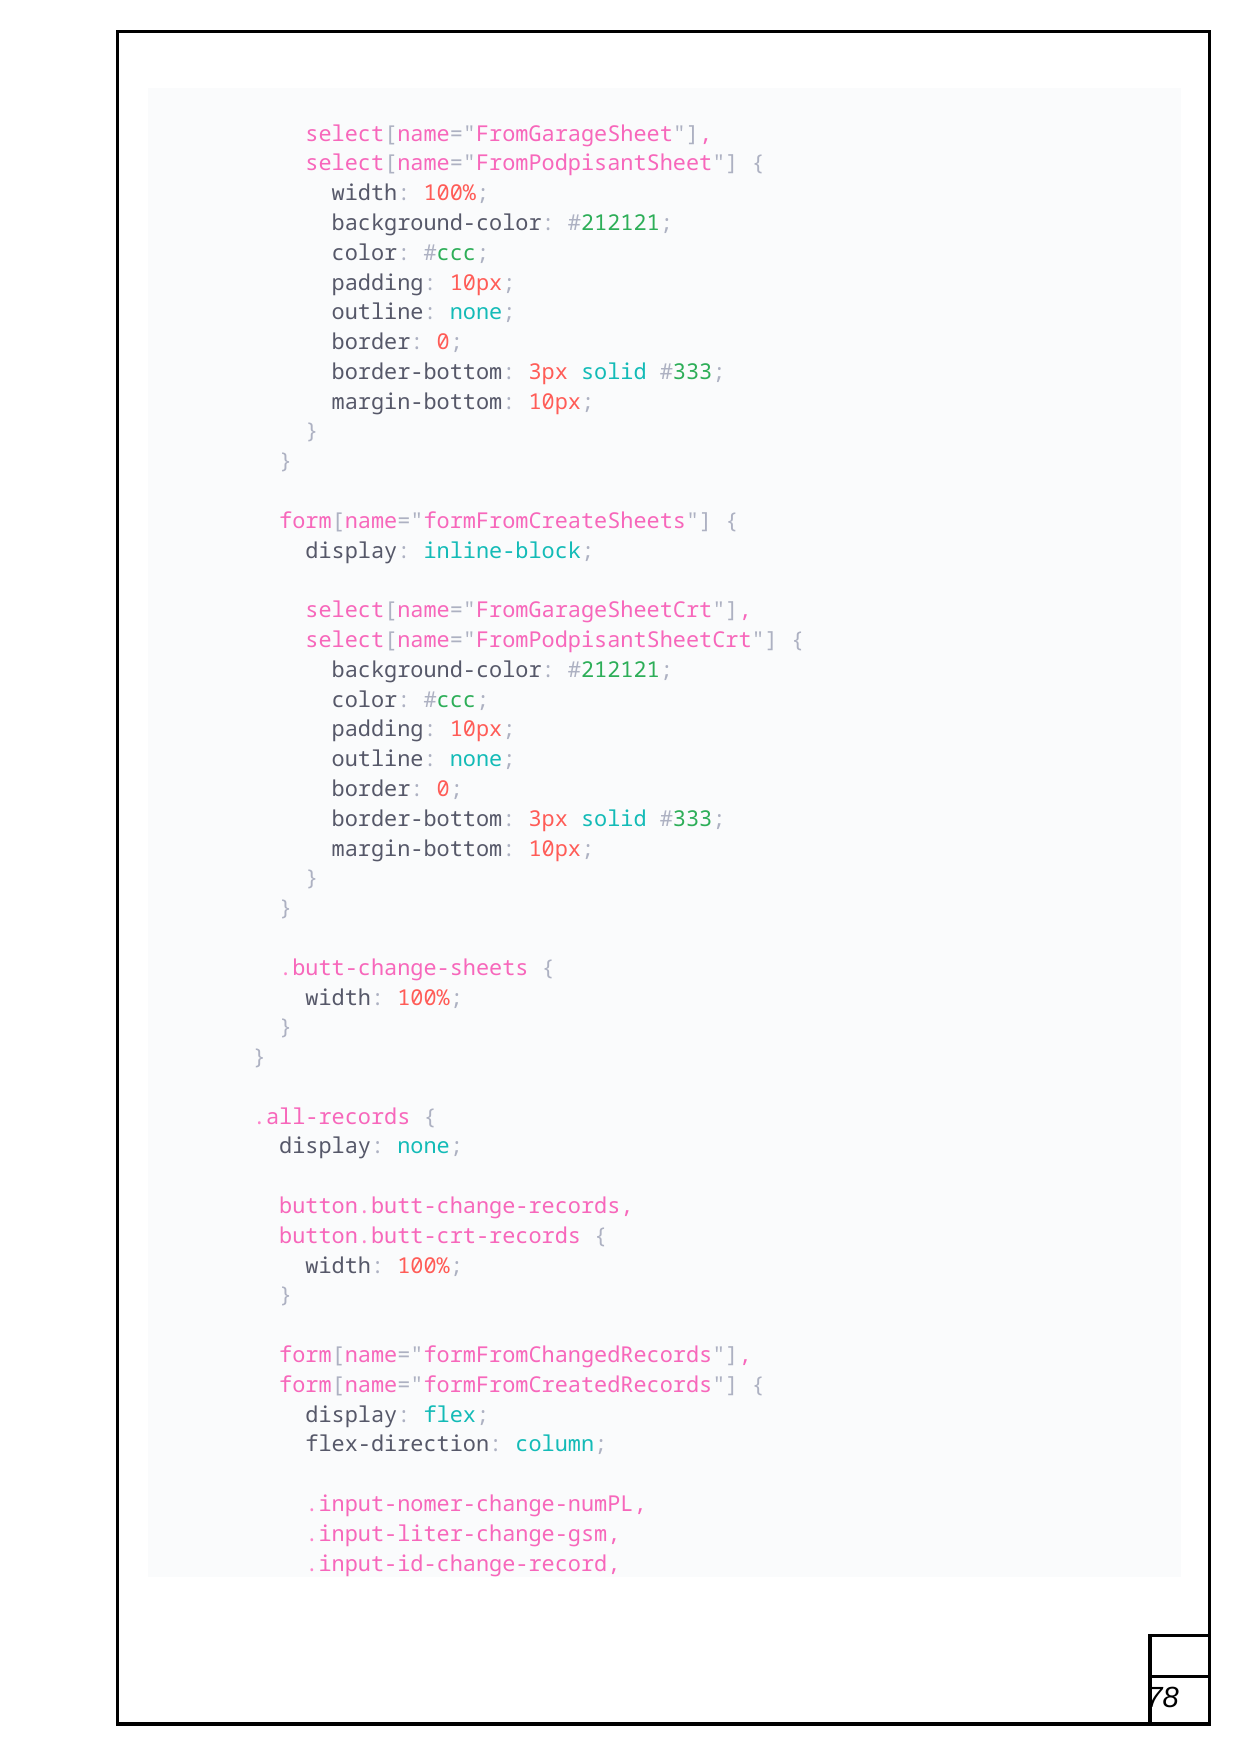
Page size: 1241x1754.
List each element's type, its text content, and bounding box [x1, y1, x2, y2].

text width: 100%; [148, 177, 1181, 207]
text color: #ccc; [148, 684, 1181, 713]
text .input-liter-change-gsm, [148, 1518, 1181, 1548]
text button.butt-change-records, [148, 1190, 1181, 1220]
text } [148, 1041, 1181, 1071]
text } [148, 1279, 1181, 1309]
text background-color: #212121; [148, 654, 1181, 684]
text outline: none; [148, 296, 1181, 326]
text .all-records { [148, 1101, 1181, 1131]
text width: 100%; [148, 982, 1181, 1011]
text } [148, 1011, 1181, 1041]
text margin-bottom: 10px; [148, 386, 1181, 416]
text padding: 10px; [148, 267, 1181, 296]
text select[name="FromPodpisantSheet"] { [148, 147, 1181, 177]
text border-bottom: 3px solid #333; [148, 803, 1181, 833]
text } [148, 892, 1181, 922]
text background-color: #212121; [148, 207, 1181, 237]
text } [148, 862, 1181, 892]
text } [148, 445, 1181, 475]
text display: none; [148, 1131, 1181, 1160]
text outline: none; [148, 743, 1181, 773]
text .input-id-change-record, [148, 1548, 1181, 1577]
text border-bottom: 3px solid #333; [148, 356, 1181, 386]
text select[name="FromGarageSheetCrt"], [148, 594, 1181, 624]
text } [148, 416, 1181, 445]
text margin-bottom: 10px; [148, 833, 1181, 862]
text display: inline-block; [148, 535, 1181, 564]
text display: flex; [148, 1399, 1181, 1428]
text width: 100%; [148, 1250, 1181, 1279]
text form[name="formFromChangedRecords"], [148, 1339, 1181, 1369]
text select[name="FromGarageSheet"], [148, 118, 1181, 147]
text border: 0; [148, 326, 1181, 356]
text color: #ccc; [148, 237, 1181, 267]
text .butt-change-sheets { [148, 952, 1181, 982]
text form[name="formFromCreateSheets"] { [148, 505, 1181, 535]
text border: 0; [148, 773, 1181, 803]
text button.butt-crt-records { [148, 1220, 1181, 1250]
text .input-nomer-change-numPL, [148, 1488, 1181, 1518]
text form[name="formFromCreatedRecords"] { [148, 1369, 1181, 1399]
text flex-direction: column; [148, 1428, 1181, 1458]
text select[name="FromPodpisantSheetCrt"] { [148, 624, 1181, 654]
text padding: 10px; [148, 713, 1181, 743]
